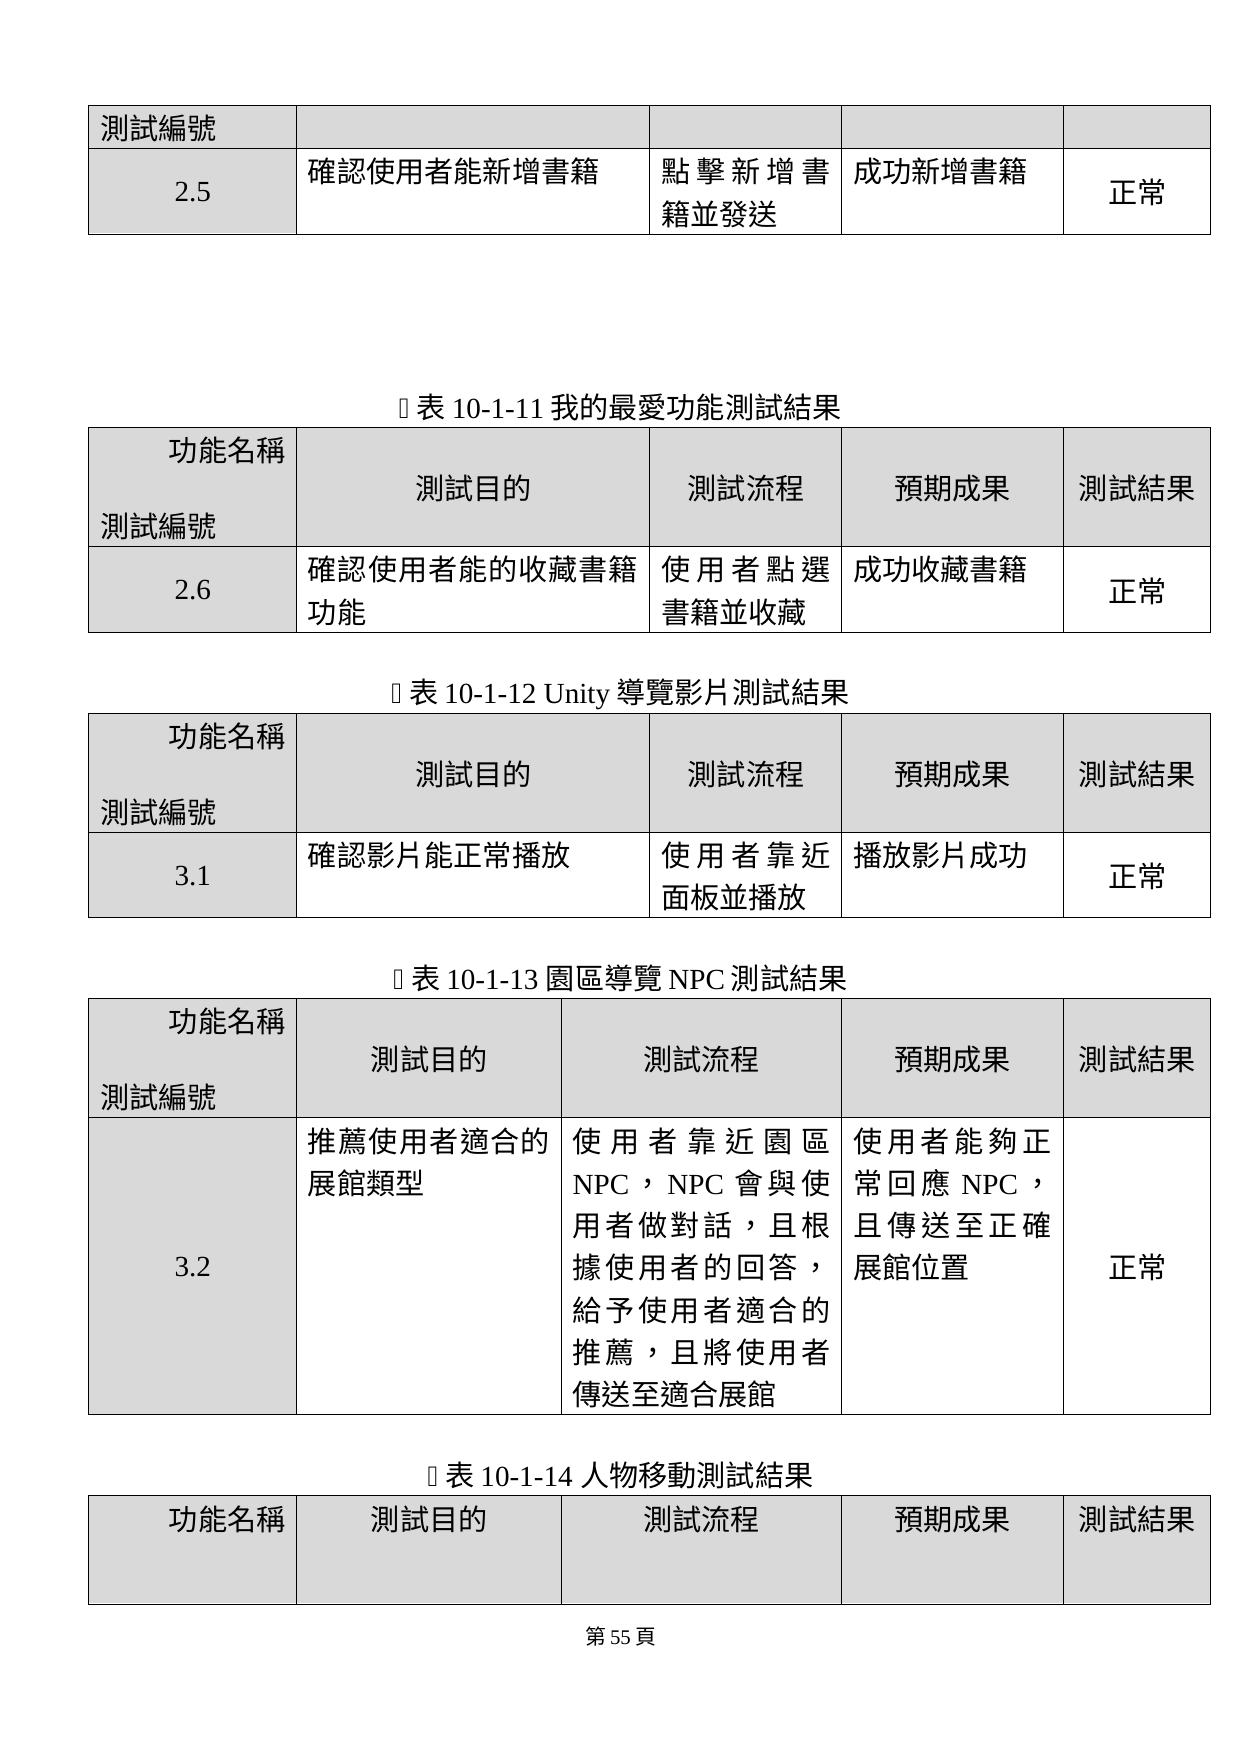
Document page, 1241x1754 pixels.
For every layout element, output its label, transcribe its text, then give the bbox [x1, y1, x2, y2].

table_header 預期成果 [842, 999, 1063, 1117]
table_header 測試流程 [562, 999, 841, 1117]
table_cell 使用者點選書籍並收藏 [650, 547, 841, 632]
table_header 測試結果 [1064, 428, 1210, 546]
table_cell 2.5 [89, 149, 296, 233]
table_header 功能名稱 測試編號 [89, 1496, 296, 1603]
table_header 測試結果 [1064, 106, 1210, 148]
table_header 測試流程 [650, 428, 841, 546]
table_header 功能名稱 測試編號 [89, 999, 296, 1117]
table_cell 正常 [1064, 547, 1210, 632]
table_header 預期成果 [842, 428, 1063, 546]
table_cell 推薦使用者適合的展館類型 [297, 1118, 561, 1414]
table_cell 3.1 [89, 833, 296, 917]
table_cell 確認使用者能新增書籍 [297, 149, 649, 233]
table_header 測試結果 [1064, 714, 1210, 832]
table_cell 確認使用者能的收藏書籍功能 [297, 547, 649, 632]
text 表10-1-13 園區導覽NPC測試結果 [89, 956, 1152, 998]
table_cell 成功收藏書籍 [842, 547, 1063, 632]
table_cell 正常 [1064, 833, 1210, 917]
table_header 功能名稱 測試編號 [89, 106, 296, 148]
text 表10-1-11我的最愛功能測試結果 [89, 384, 1152, 427]
table_cell 播放影片成功 [842, 833, 1063, 917]
table_header 功能名稱 測試編號 [89, 714, 296, 832]
table_header 測試目的 [297, 428, 649, 546]
table_cell 點擊新增書籍並發送 [650, 149, 841, 233]
table_cell 確認影片能正常播放 [297, 833, 649, 917]
text 表10-1-12 Unity導覽影片測試結果 [89, 670, 1152, 712]
table_header 測試結果 [1064, 999, 1210, 1117]
table_cell 3.2 [89, 1118, 296, 1414]
table_cell 2.6 [89, 547, 296, 632]
table_header 測試目的 [297, 1496, 561, 1603]
table_cell 正常 [1064, 1118, 1210, 1414]
table_header 測試目的 [297, 106, 649, 148]
text 表10-1-14 人物移動測試結果 [89, 1453, 1152, 1495]
table_cell 使用者靠近園區NPC，NPC會與使用者做對話，且根據使用者的回答，給予使用者適合的推薦，且將使用者傳送至適合展館 [562, 1118, 841, 1414]
table_header 測試目的 [297, 714, 649, 832]
table_header 測試結果 [1064, 1496, 1210, 1603]
table_cell 使用者靠近面板並播放 [650, 833, 841, 917]
table_header 測試流程 [650, 106, 841, 148]
table_header 測試流程 [650, 714, 841, 832]
table_cell 成功新增書籍 [842, 149, 1063, 233]
table_header 測試流程 [562, 1496, 841, 1603]
table_header 預期成果 [842, 714, 1063, 832]
table_cell 使用者能夠正常回應NPC，且傳送至正確展館位置 [842, 1118, 1063, 1414]
table_header 功能名稱 測試編號 [89, 428, 296, 546]
table_header 預期成果 [842, 106, 1063, 148]
table_cell 正常 [1064, 149, 1210, 233]
table_header 測試目的 [297, 999, 561, 1117]
table_header 預期成果 [842, 1496, 1063, 1603]
